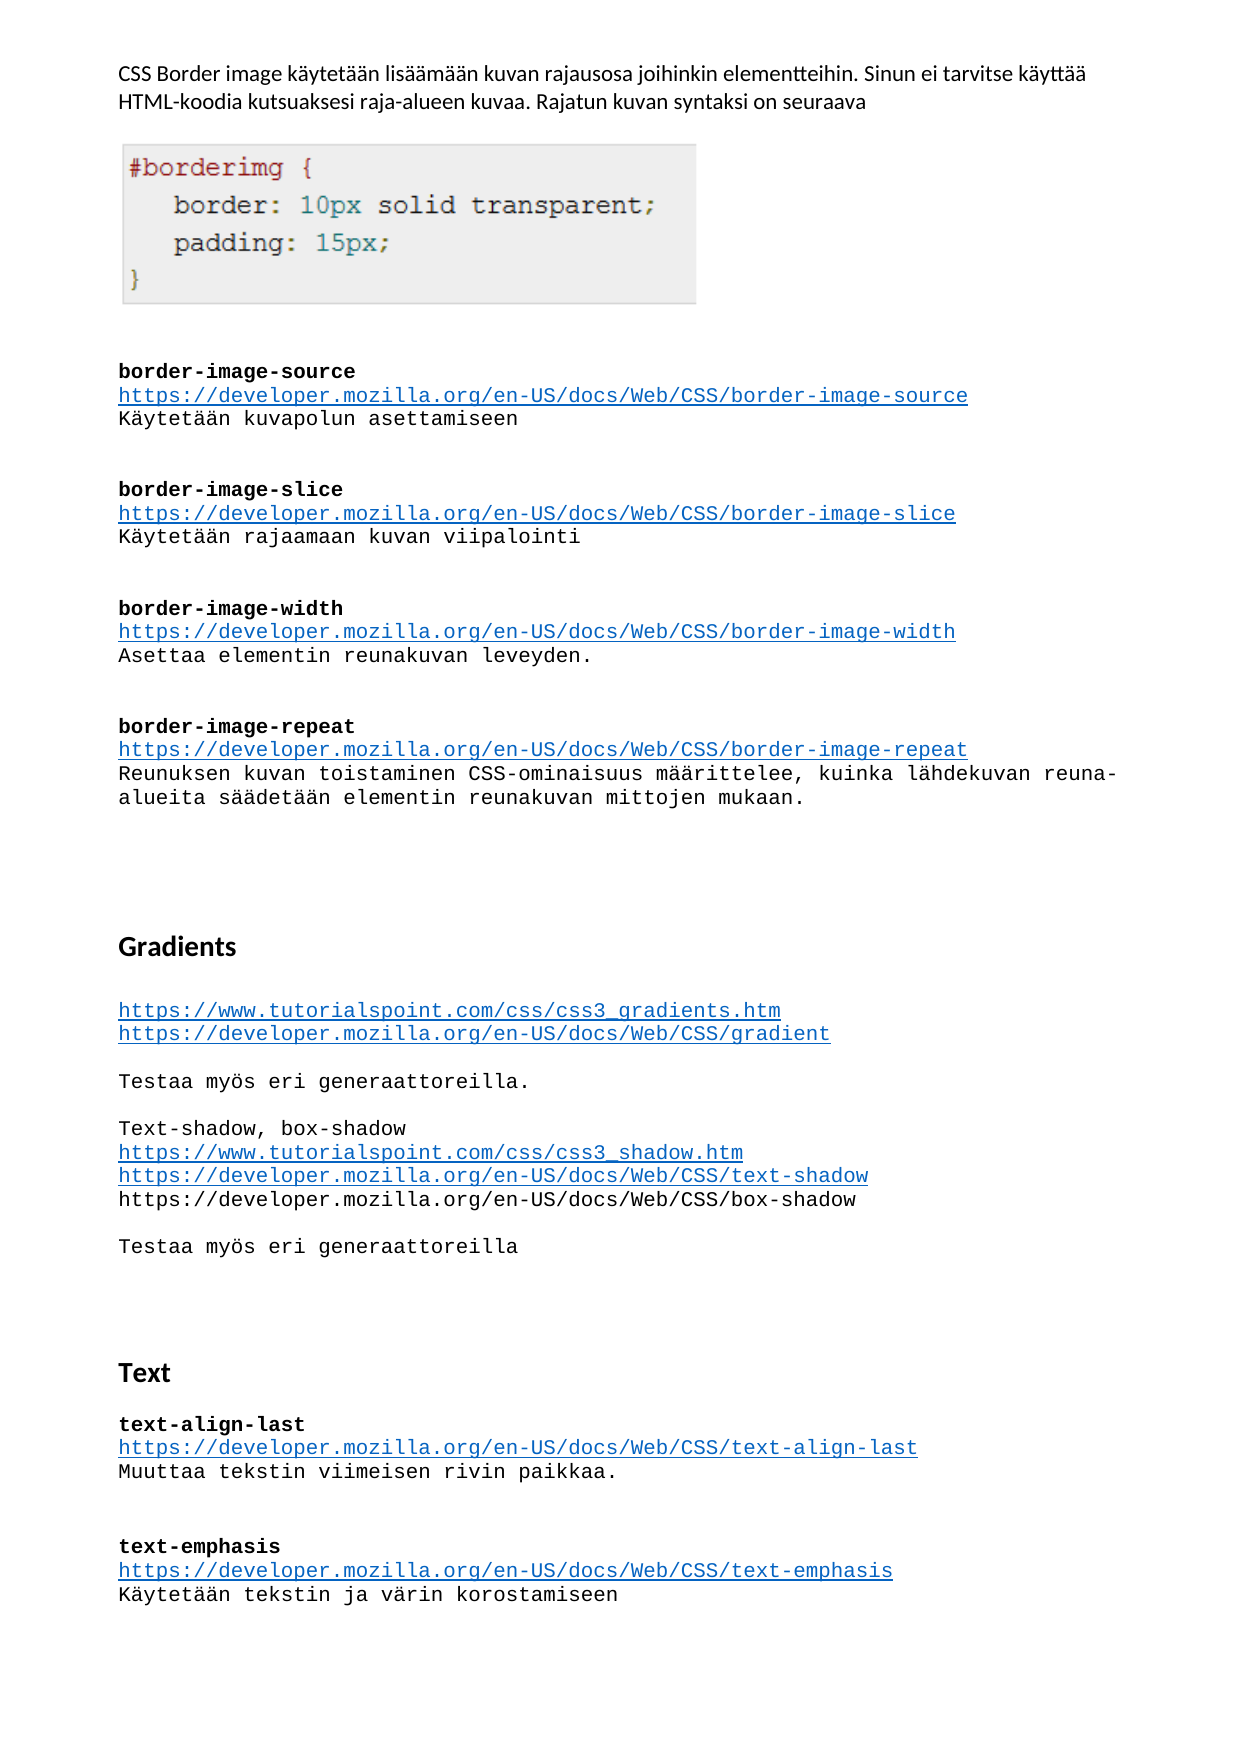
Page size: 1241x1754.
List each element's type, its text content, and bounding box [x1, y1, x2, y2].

text https://developer.mozilla.org/en-US/docs/Web/CSS/border-image-width [118, 621, 1152, 645]
text https://developer.mozilla.org/en-US/docs/Web/CSS/text-shadow [118, 1165, 1152, 1189]
text text-emphasis [118, 1536, 1152, 1560]
text border-image-width [118, 597, 1152, 621]
text border-image-slice [118, 479, 1152, 503]
text https://www.tutorialspoint.com/css/css3_gradients.htm [118, 1000, 1152, 1023]
text text-align-last [118, 1414, 1152, 1437]
text Muuttaa tekstin viimeisen rivin paikkaa. [118, 1461, 1152, 1485]
text border-image-repeat [118, 716, 1152, 739]
text Testaa myös eri generaattoreilla [118, 1236, 1152, 1260]
text https://developer.mozilla.org/en-US/docs/Web/CSS/text-align-last [118, 1437, 1152, 1461]
text Käytetään kuvapolun asettamiseen [118, 408, 1152, 432]
text https://developer.mozilla.org/en-US/docs/Web/CSS/gradient [118, 1023, 1152, 1047]
text https://developer.mozilla.org/en-US/docs/Web/CSS/box-shadow [118, 1189, 1152, 1213]
text Asettaa elementin reunakuvan leveyden. [118, 645, 1152, 668]
text Testaa myös eri generaattoreilla. [118, 1071, 1152, 1094]
text https://developer.mozilla.org/en-US/docs/Web/CSS/text-emphasis [118, 1560, 1152, 1584]
text CSS Border image käytetään lisäämään kuvan rajausosa joihinkin elementteihin. Sinun ei tarvitse käyttää HTML-koodia kutsuaksesi raja-alueen kuvaa. Rajatun kuvan syntaksi on seuraava [118, 59, 1152, 115]
picture [118, 138, 697, 314]
text Text-shadow, box-shadow [118, 1118, 1152, 1142]
text Käytetään tekstin ja värin korostamiseen [118, 1584, 1152, 1607]
text https://developer.mozilla.org/en-US/docs/Web/CSS/border-image-source [118, 385, 1152, 408]
text https://developer.mozilla.org/en-US/docs/Web/CSS/border-image-repeat [118, 739, 1152, 763]
text Reunuksen kuvan toistaminen CSS-ominaisuus määrittelee, kuinka lähdekuvan reuna-alueita säädetään elementin reunakuvan mittojen mukaan. [118, 763, 1152, 810]
text Käytetään rajaamaan kuvan viipalointi [118, 527, 1152, 550]
text border-image-source [118, 361, 1152, 385]
text Text [118, 1354, 1152, 1390]
text Gradients [118, 928, 1152, 964]
text https://www.tutorialspoint.com/css/css3_shadow.htm [118, 1142, 1152, 1165]
text https://developer.mozilla.org/en-US/docs/Web/CSS/border-image-slice [118, 503, 1152, 527]
